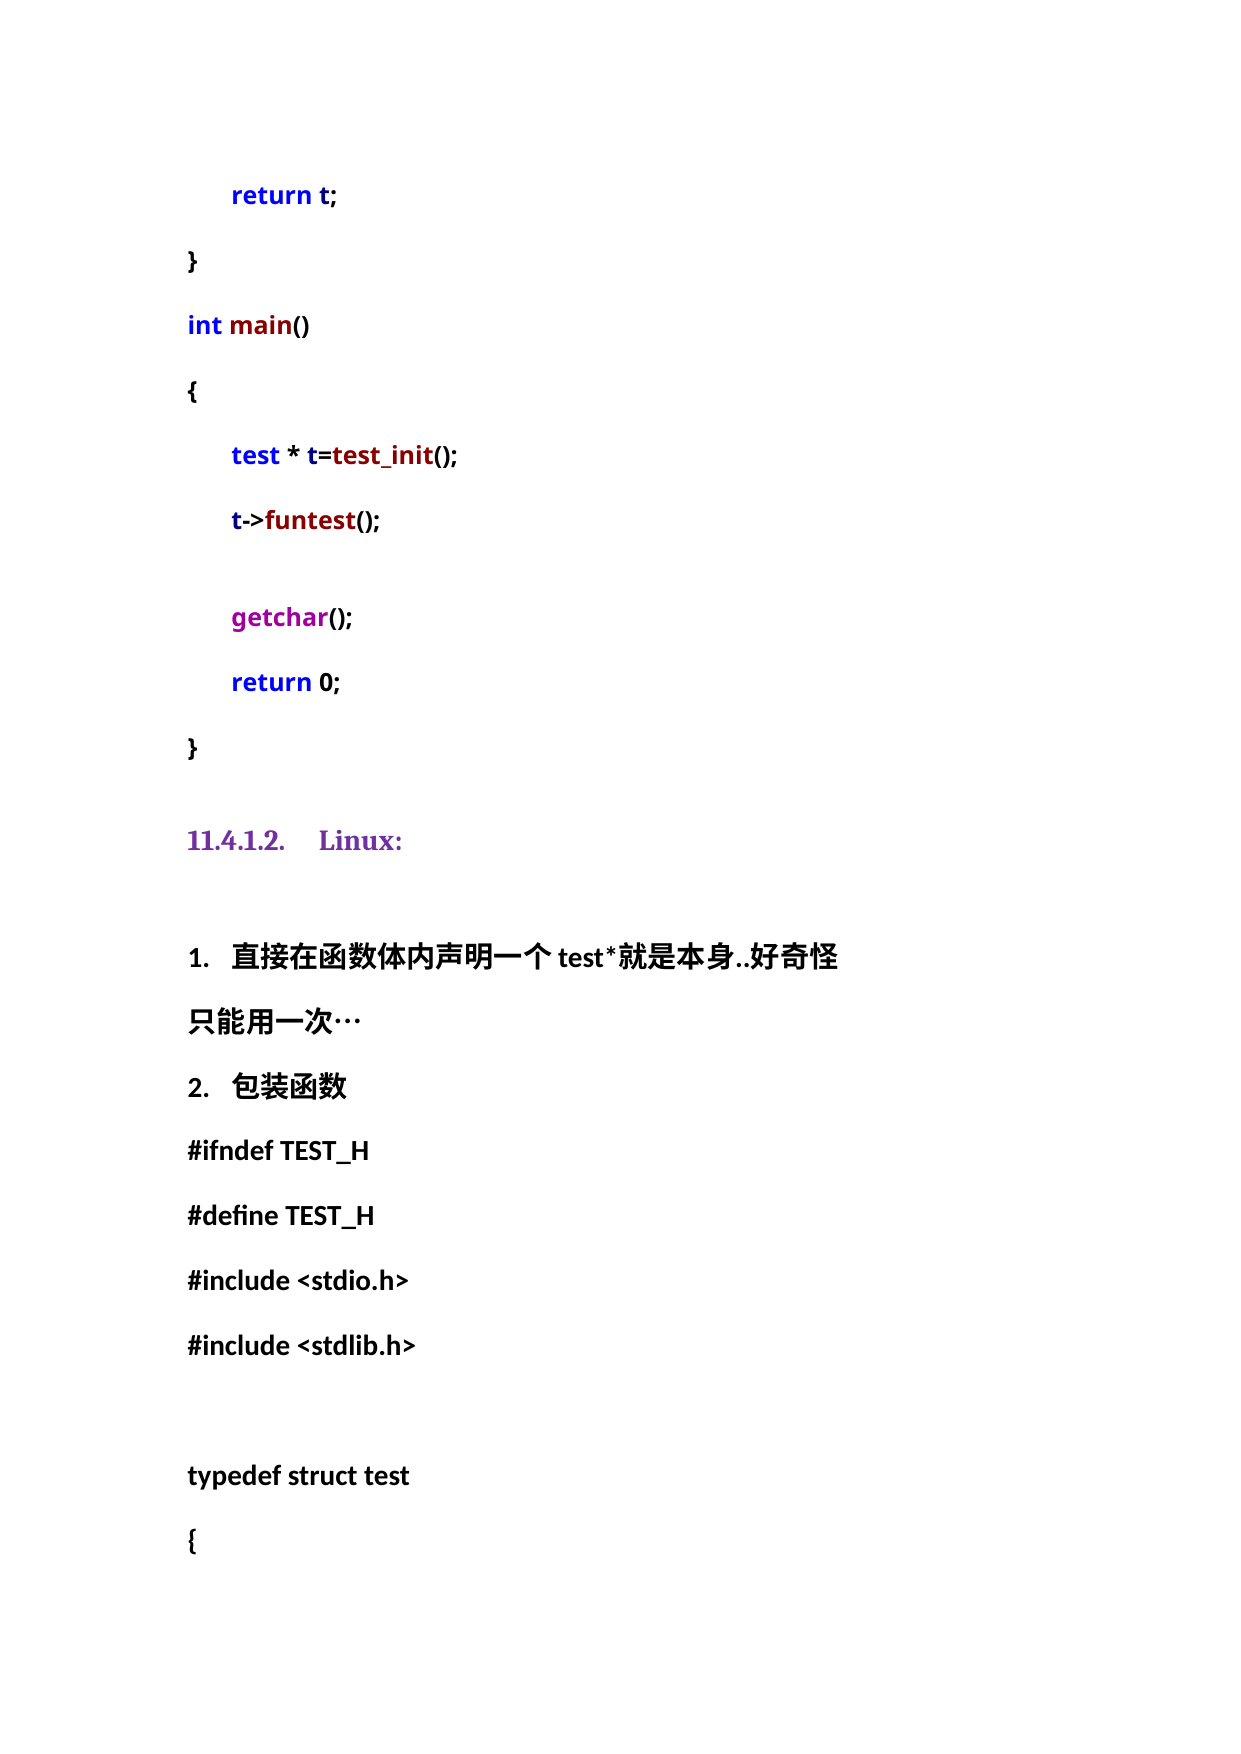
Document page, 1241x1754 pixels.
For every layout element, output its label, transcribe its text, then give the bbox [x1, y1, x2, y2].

text } [187, 227, 1053, 292]
text return t; [187, 162, 1053, 227]
list 包装函数 [187, 1053, 1053, 1118]
text typedef struct test [187, 1443, 1053, 1508]
text } [187, 714, 1053, 779]
text getchar(); [187, 584, 1053, 649]
text #define TEST_H [187, 1183, 1053, 1248]
text #include <stdlib.h> [187, 1313, 1053, 1378]
text 只能用一次… [187, 988, 1053, 1053]
text t->funtest(); [187, 487, 1053, 552]
text return 0; [187, 649, 1053, 714]
text { [187, 1508, 1053, 1573]
text #ifndef TEST_H [187, 1118, 1053, 1183]
list 直接在函数体内声明一个test*就是本身..好奇怪 [187, 923, 1053, 988]
text test * t=test_init(); [187, 422, 1053, 487]
text #include <stdio.h> [187, 1248, 1053, 1313]
subtitle Linux: [187, 809, 1053, 874]
text int main() [187, 292, 1053, 357]
text { [187, 357, 1053, 422]
